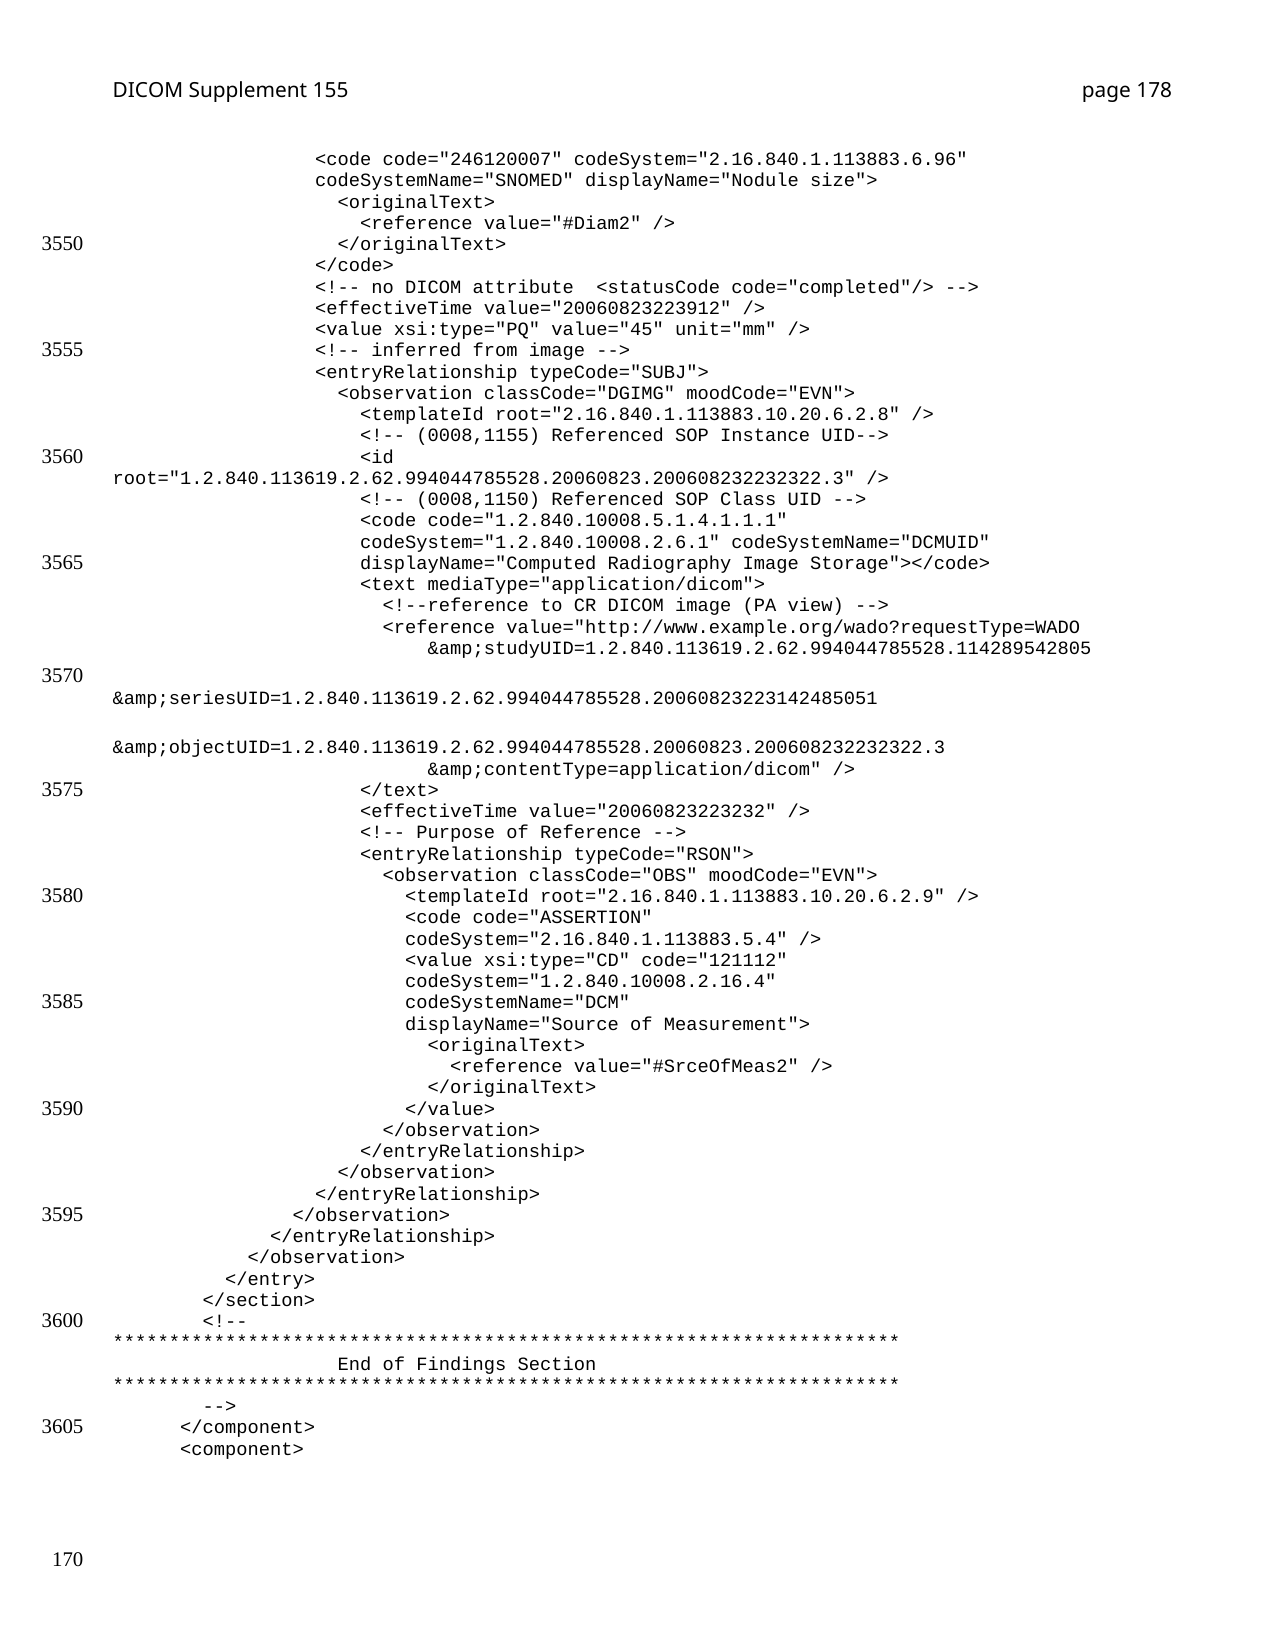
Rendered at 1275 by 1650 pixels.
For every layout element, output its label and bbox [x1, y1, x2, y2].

text [112, 150, 1181, 1461]
